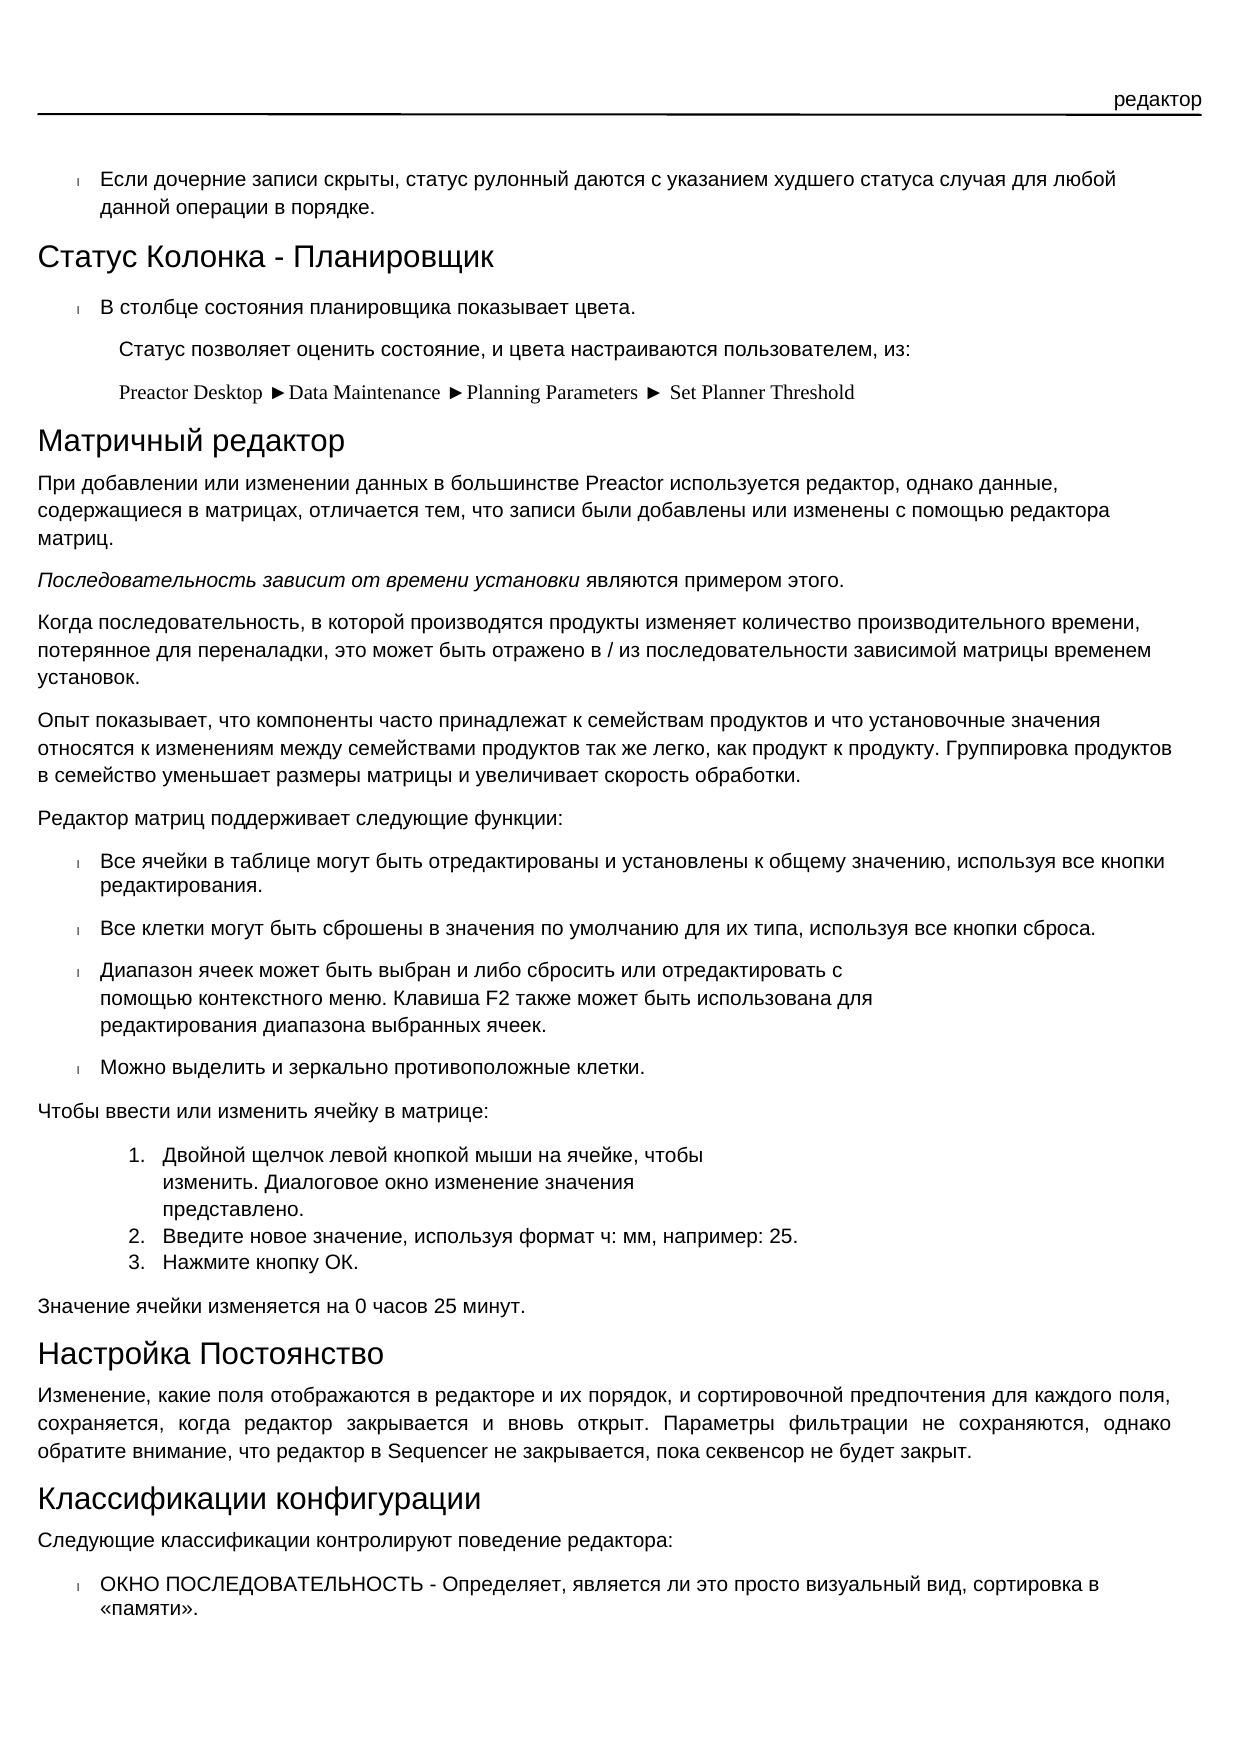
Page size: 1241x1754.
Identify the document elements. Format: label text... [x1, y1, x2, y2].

text редактор [37, 87, 1202, 111]
text Матричный редактор [37, 422, 1202, 458]
list Все ячейки в таблице могут быть отредактированы и установлены к общему значению, используя все кнопки редактирования. [77, 849, 1202, 897]
text Статус позволяет оценить состояние, и цвета настраиваются пользователем, из: [119, 341, 1173, 360]
text Статус Колонка - Планировщик [37, 238, 1202, 273]
text Опыт показывает, что компоненты часто принадлежат к семействам продуктов и что установочные значения относятся к изменениям между семействами продуктов так же легко, как продукт к продукту. Группировка продуктов в семейство уменьшает размеры матрицы и увеличивает скорость обработки. [37, 708, 1177, 787]
text Когда последовательность, в которой производятся продукты изменяет количество производительного времени, потерянное для переналадки, это может быть отражено в / из последовательности зависимой матрицы временем установок. [37, 610, 1200, 689]
text Последовательность зависит от времени установки являются примером этого. [37, 568, 1202, 592]
list ОКНО ПОСЛЕДОВАТЕЛЬНОСТЬ - Определяет, является ли это просто визуальный вид, сортировка в «памяти». [77, 1572, 1202, 1619]
list Введите новое значение, используя формат ч: мм, например: 25. [128, 1224, 1202, 1248]
text Следующие классификации контролируют поведение редактора: [37, 1528, 1202, 1552]
text Preactor Desktop ►Data Maintenance ►Planning Parameters ► Set Planner Threshold [119, 384, 1173, 403]
list Все клетки могут быть сброшены в значения по умолчанию для их типа, используя все кнопки сброса. [77, 915, 1202, 939]
text Чтобы ввести или изменить ячейку в матрице: [37, 1098, 1202, 1122]
list Двойной щелчок левой кнопкой мыши на ячейке, чтобы изменить. Диалоговое окно изменение значения представлено. [128, 1143, 767, 1221]
list Если дочерние записи скрыты, статус рулонный даются с указанием худшего статуса случая для любой данной операции в порядке. [77, 167, 1173, 219]
text Классификации конфигурации [37, 1480, 1202, 1516]
list В столбце состояния планировщика показывает цвета. [77, 295, 1202, 319]
list Диапазон ячеек может быть выбран и либо сбросить или отредактировать с помощью контекстного меню. Клавиша F2 также может быть использована для редактирования диапазона выбранных ячеек. [77, 958, 879, 1037]
list Нажмите кнопку ОК. [128, 1250, 1202, 1274]
text Изменение, какие поля отображаются в редакторе и их порядок, и сортировочной предпочтения для каждого поля, сохраняется, когда редактор закрывается и вновь открыт. Параметры фильтрации не сохраняются, однако обратите внимание, что редактор в Sequencer не закрывается, пока секвенсор не будет закрыт. [37, 1383, 1173, 1463]
text Значение ячейки изменяется на 0 часов 25 минут. [37, 1294, 1202, 1318]
text Настройка Постоянство [37, 1335, 1202, 1371]
text Редактор матриц поддерживает следующие функции: [37, 805, 1202, 829]
text При добавлении или изменении данных в большинстве Preactor используется редактор, однако данные, содержащиеся в матрицах, отличается тем, что записи были добавлены или изменены с помощью редактора матриц. [37, 471, 1175, 549]
list Можно выделить и зеркально противоположные клетки. [77, 1055, 1202, 1079]
